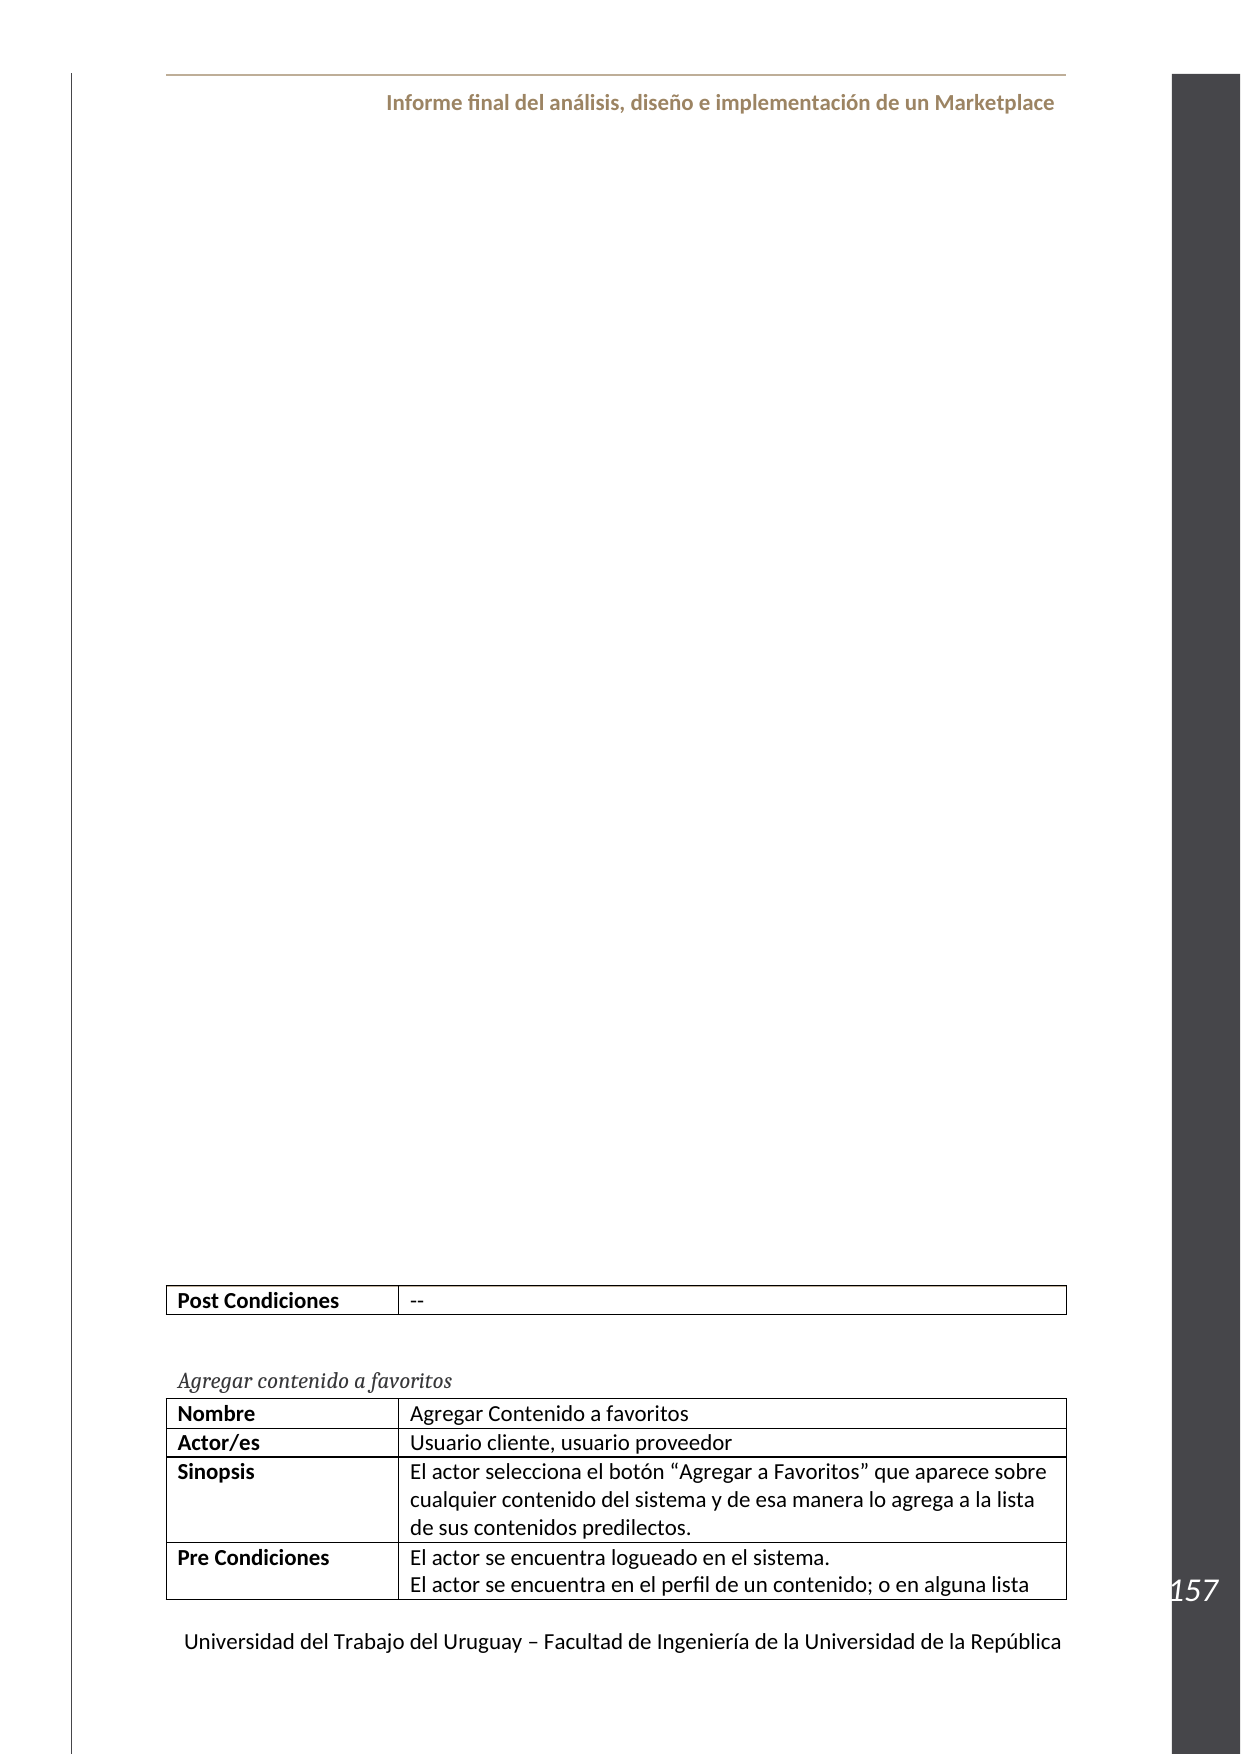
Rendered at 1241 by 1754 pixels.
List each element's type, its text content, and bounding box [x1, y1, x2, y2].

table_header Agregar Contenido a favoritos [399, 1399, 1066, 1427]
table_header Nombre [167, 1399, 398, 1427]
subtitle Agregar contenido a favoritos [177, 1368, 1063, 1394]
table_cell Actor/es [167, 1429, 398, 1456]
table_cell Usuario cliente, usuario proveedor [399, 1429, 1066, 1456]
table_cell El actor selecciona el botón “Agregar a Favoritos” que aparece sobre cualquier contenido del sistema y de esa manera lo agrega a la lista de sus contenidos predilectos. [399, 1458, 1066, 1542]
table_cell Pre Condiciones [167, 1543, 398, 1599]
table_cell -- [399, 1287, 1066, 1314]
table_cell El actor se encuentra logueado en el sistema. El actor se encuentra en el perfil de un contenido; o en alguna lista de contenido (Ver Contenidos por categoría, Ver mis contenidos, o similares) [399, 1543, 1066, 1599]
table_cell Post Condiciones [167, 1287, 398, 1314]
table_cell Sinopsis [167, 1458, 398, 1542]
